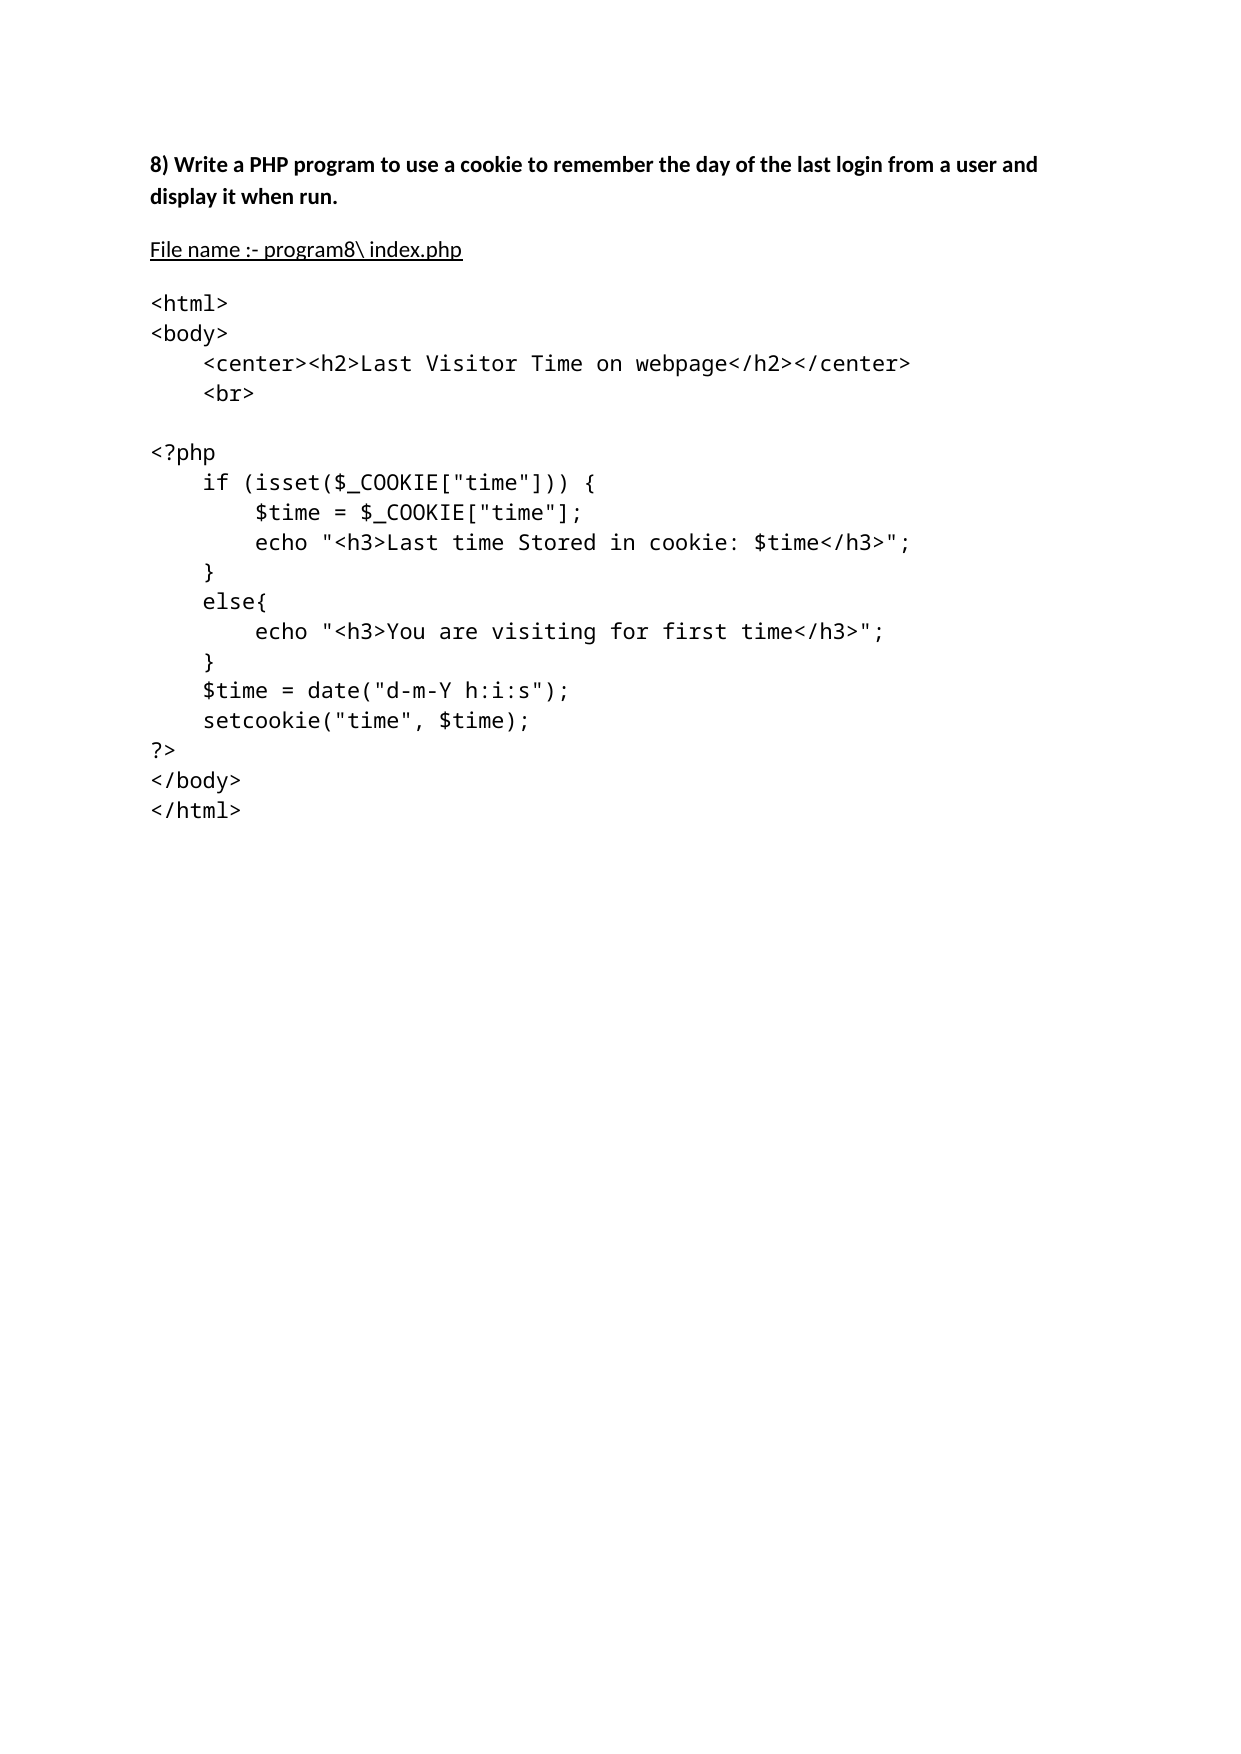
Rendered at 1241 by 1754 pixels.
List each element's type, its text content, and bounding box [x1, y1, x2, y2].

text <body> [150, 318, 1090, 348]
text </html> [150, 795, 1090, 824]
text echo "<h3>Last time Stored in cookie: $time</h3>"; [150, 527, 1090, 556]
text $time = date("d-m-Y h:i:s"); [150, 676, 1090, 705]
text echo "<h3>You are visiting for first time</h3>"; [150, 616, 1090, 646]
text </body> [150, 765, 1090, 795]
text } [150, 556, 1090, 586]
text 8) Write a PHP program to use a cookie to remember the day of the last login from a user and display it when run. [150, 150, 1090, 210]
text else{ [150, 586, 1090, 616]
text <?php [150, 437, 1090, 467]
text if (isset($_COOKIE["time"])) { [150, 467, 1090, 497]
text ?> [150, 735, 1090, 765]
text File name :- program8\ index.php [150, 235, 1090, 263]
text $time = $_COOKIE["time"]; [150, 497, 1090, 527]
text setcookie("time", $time); [150, 705, 1090, 735]
text } [150, 646, 1090, 676]
text <center><h2>Last Visitor Time on webpage</h2></center> [150, 348, 1090, 378]
text <br> [150, 378, 1090, 407]
text <html> [150, 288, 1090, 318]
